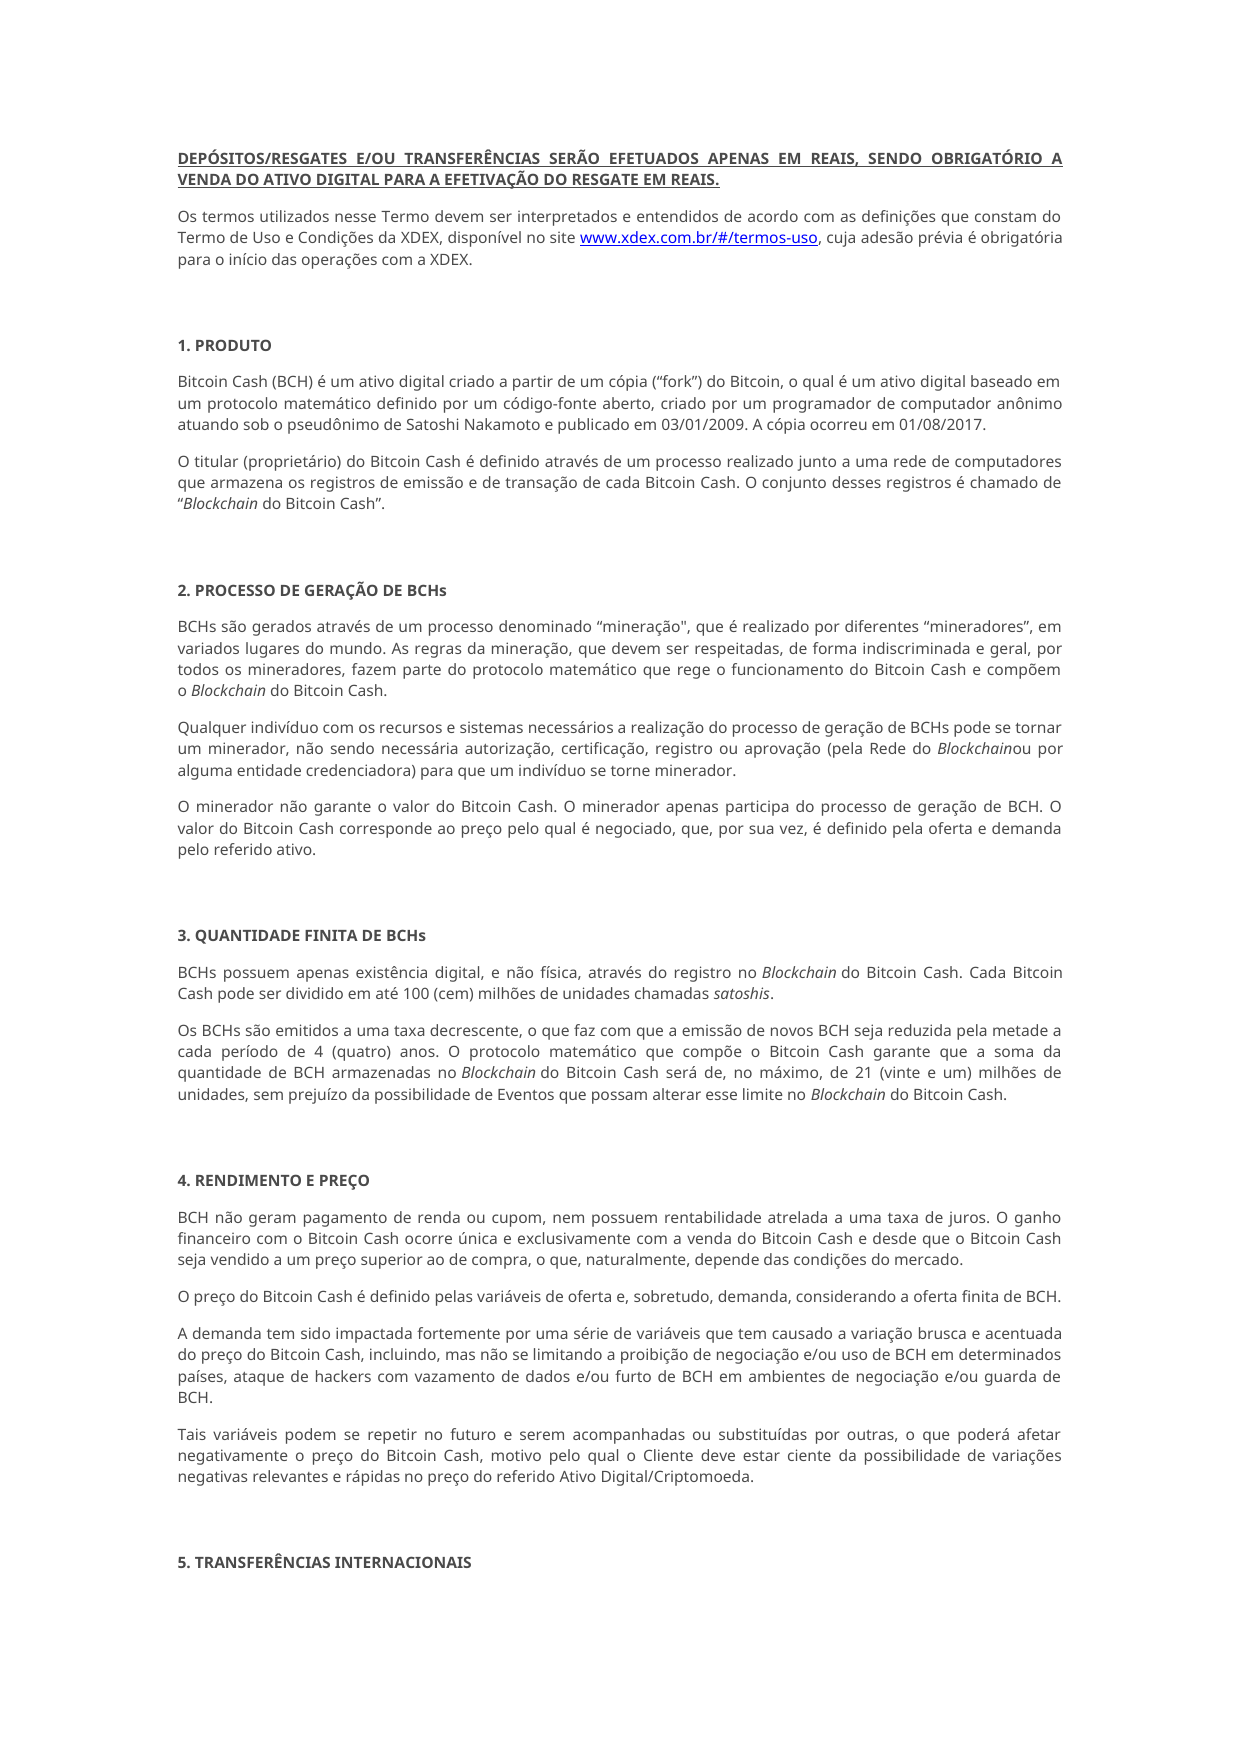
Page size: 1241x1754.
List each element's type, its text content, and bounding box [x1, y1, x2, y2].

text BCHs possuem apenas existência digital, e não física, através do registro no Blockchain do Bitcoin Cash. Cada Bitcoin Cash pode ser dividido em até 100 (cem) milhões de unidades chamadas satoshis. [177, 962, 1063, 1004]
text BCHs são gerados através de um processo denominado “mineração", que é realizado por diferentes “mineradores”, em variados lugares do mundo. As regras da mineração, que devem ser respeitadas, de forma indiscriminada e geral, por todos os mineradores, fazem parte do protocolo matemático que rege o funcionamento do Bitcoin Cash e compõem o Blockchain do Bitcoin Cash. [177, 616, 1063, 701]
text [177, 148, 1063, 166]
text 4. RENDIMENTO E PREÇO [177, 1170, 1063, 1191]
text Os BCHs são emitidos a uma taxa decrescente, o que faz com que a emissão de novos BCH seja reduzida pela metade a cada período de 4 (quatro) anos. O protocolo matemático que compõe o Bitcoin Cash garante que a soma da quantidade de BCH armazenadas no Blockchain do Bitcoin Cash será de, no máximo, de 21 (vinte e um) milhões de unidades, sem prejuízo da possibilidade de Eventos que possam alterar esse limite no Blockchain do Bitcoin Cash. [177, 1020, 1063, 1105]
text 5. TRANSFERÊNCIAS INTERNACIONAIS [177, 1552, 1063, 1573]
text Os termos utilizados nesse Termo devem ser interpretados e entendidos de acordo com as definições que constam do Termo de Uso e Condições da XDEX, disponível no site www.xdex.com.br/#/termos-uso, cuja adesão prévia é obrigatória para o início das operações com a XDEX. [177, 206, 1063, 269]
text Qualquer indivíduo com os recursos e sistemas necessários a realização do processo de geração de BCHs pode se tornar um minerador, não sendo necessária autorização, certificação, registro ou aprovação (pela Rede do Blockchainou por alguma entidade credenciadora) para que um indivíduo se torne minerador. [177, 717, 1063, 781]
text 1. PRODUTO [177, 334, 1063, 356]
text Tais variáveis podem se repetir no futuro e serem acompanhadas ou substituídas por outras, o que poderá afetar negativamente o preço do Bitcoin Cash, motivo pelo qual o Cliente deve estar ciente da possibilidade de variações negativas relevantes e rápidas no preço do referido Ativo Digital/Criptomoeda. [177, 1423, 1063, 1487]
text 2. PROCESSO DE GERAÇÃO DE BCHs [177, 579, 1063, 601]
text BCH não geram pagamento de renda ou cupom, nem possuem rentabilidade atrelada a uma taxa de juros. O ganho financeiro com o Bitcoin Cash ocorre única e exclusivamente com a venda do Bitcoin Cash e desde que o Bitcoin Cash seja vendido a um preço superior ao de compra, o que, naturalmente, depende das condições do mercado. [177, 1207, 1063, 1270]
text O preço do Bitcoin Cash é definido pelas variáveis de oferta e, sobretudo, demanda, considerando a oferta finita de BCH. [177, 1286, 1063, 1307]
text 3. QUANTIDADE FINITA DE BCHs [177, 925, 1063, 946]
text O minerador não garante o valor do Bitcoin Cash. O minerador apenas participa do processo de geração de BCH. O valor do Bitcoin Cash corresponde ao preço pelo qual é negociado, que, por sua vez, é definido pela oferta e demanda pelo referido ativo. [177, 796, 1063, 860]
text O titular (proprietário) do Bitcoin Cash é definido através de um processo realizado junto a uma rede de computadores que armazena os registros de emissão e de transação de cada Bitcoin Cash. O conjunto desses registros é chamado de “Blockchain do Bitcoin Cash”. [177, 451, 1063, 514]
text Bitcoin Cash (BCH) é um ativo digital criado a partir de um cópia (“fork”) do Bitcoin, o qual é um ativo digital baseado em um protocolo matemático definido por um código-fonte aberto, criado por um programador de computador anônimo atuando sob o pseudônimo de Satoshi Nakamoto e publicado em 03/01/2009. A cópia ocorreu em 01/08/2017. [177, 371, 1063, 435]
text A demanda tem sido impactada fortemente por uma série de variáveis que tem causado a variação brusca e acentuada do preço do Bitcoin Cash, incluindo, mas não se limitando a proibição de negociação e/ou uso de BCH em determinados países, ataque de hackers com vazamento de dados e/ou furto de BCH em ambientes de negociação e/ou guarda de BCH. [177, 1323, 1063, 1408]
